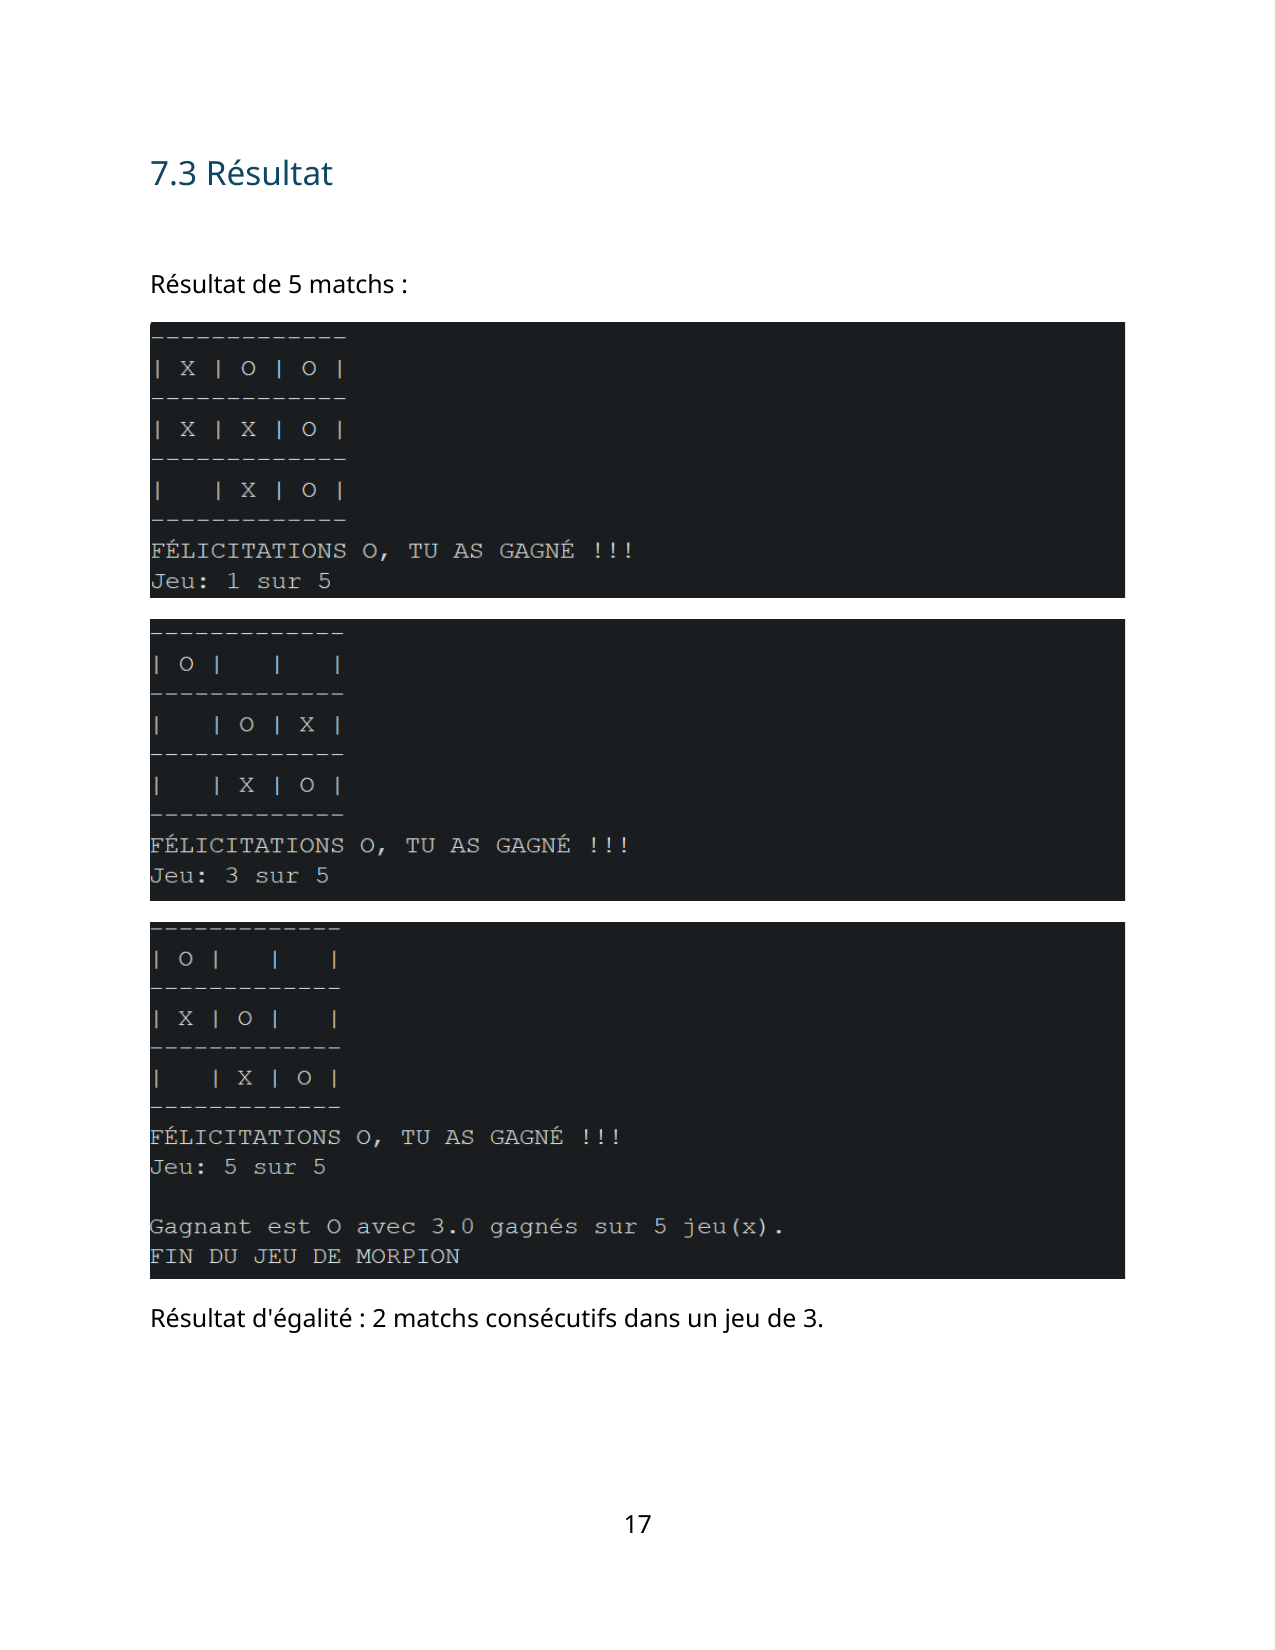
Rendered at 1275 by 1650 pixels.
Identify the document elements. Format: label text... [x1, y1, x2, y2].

picture [150, 922, 1125, 1279]
text Résultat de 5 matchs : [150, 266, 1125, 300]
picture [150, 619, 1125, 901]
picture [150, 322, 1125, 598]
text Résultat d'égalité : 2 matchs consécutifs dans un jeu de 3. [150, 1300, 1125, 1334]
subtitle 7.3 Résultat [150, 150, 1125, 195]
